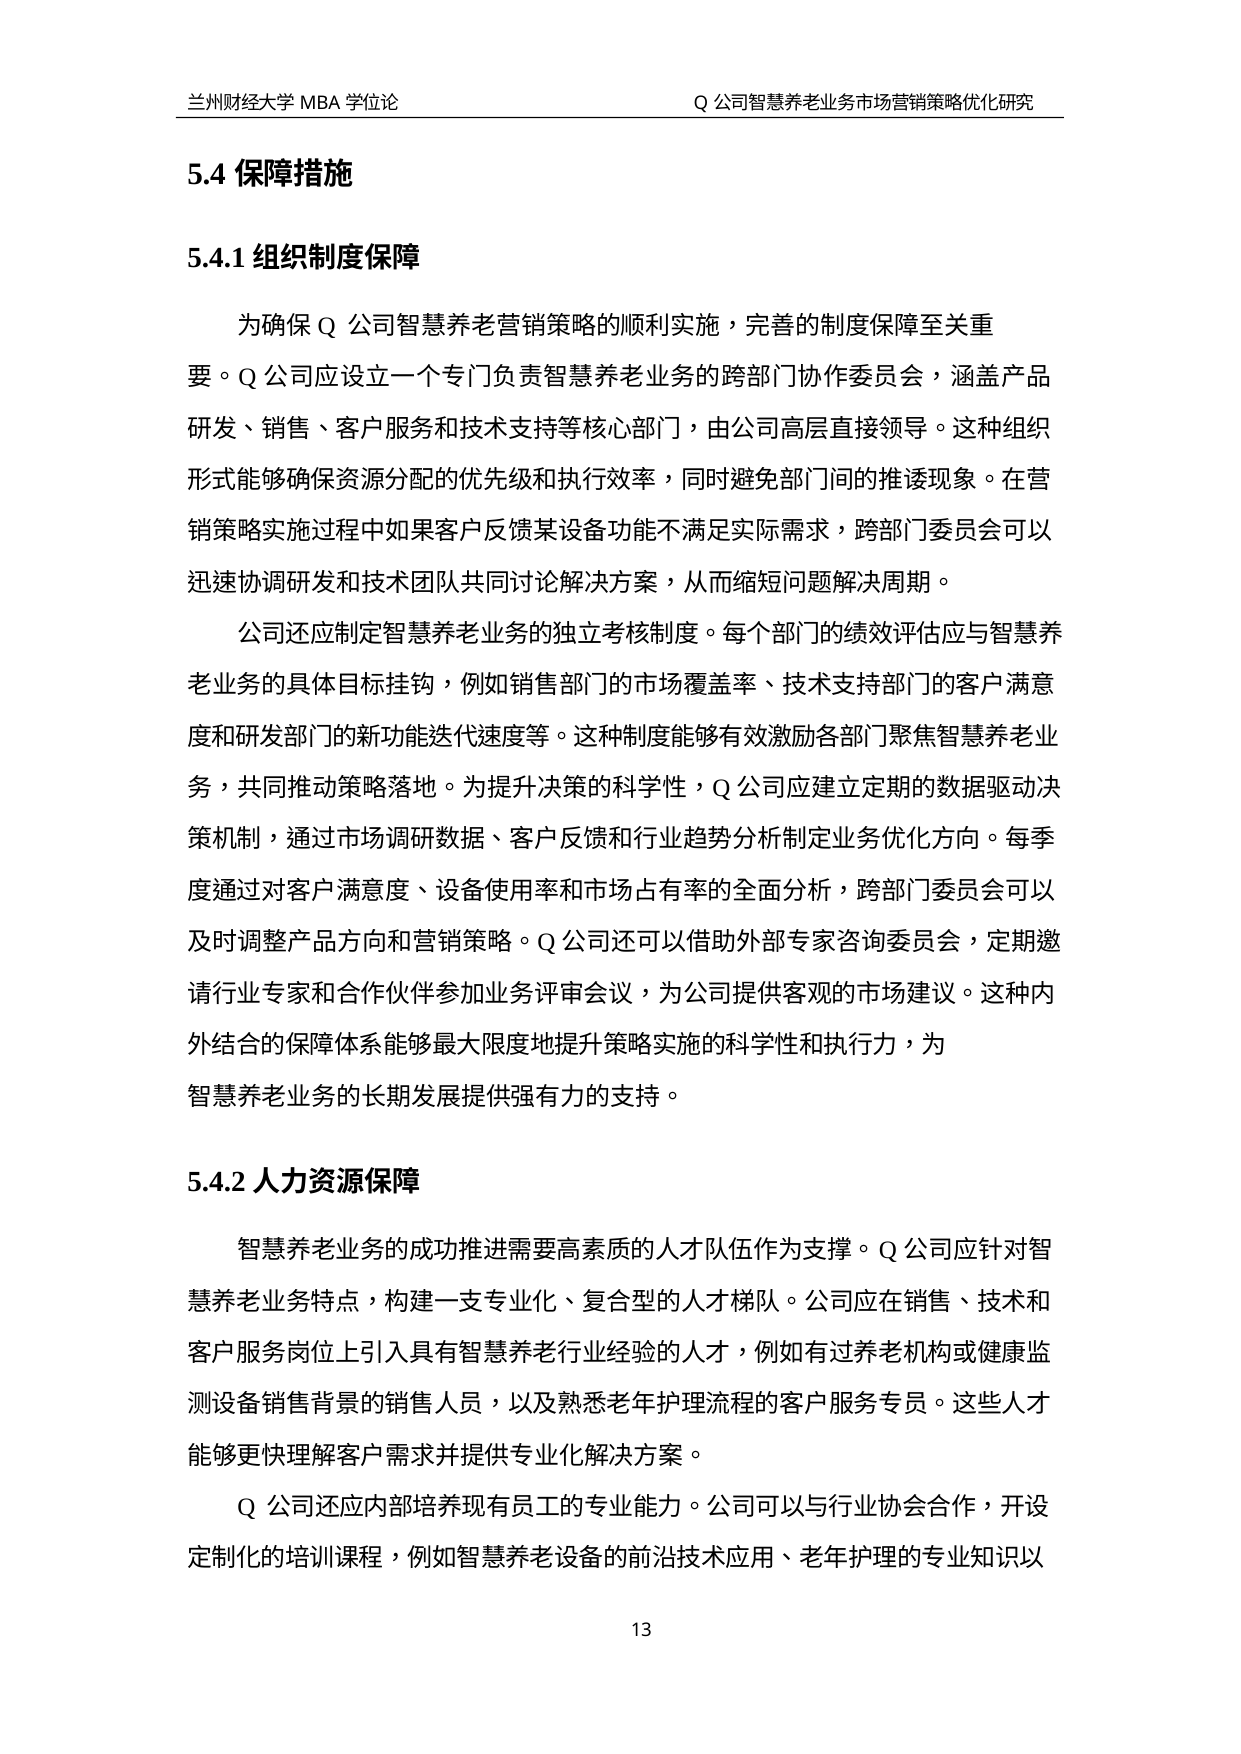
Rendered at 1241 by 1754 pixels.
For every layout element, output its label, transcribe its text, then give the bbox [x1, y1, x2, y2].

text Q 公司还应内部培养现有员工的专业能力。公司可以与行业协会合作，开设 [237, 1489, 1093, 1523]
text 为确保 Q 公司智慧养老营销策略的顺利实施，完善的制度保障至关重 [237, 308, 1093, 342]
text 要。Q 公司应设立一个专门负责智慧养老业务的跨部门协作委员会，涵盖产品研发、销售、客户服务和技术支持等核心部门，由公司高层直接领导。这种组织形式能够确保资源分配的优先级和执行效率，同时避免部门间的推诿现象。在营销策略实施过程中如果客户反馈某设备功能不满足实际需求，跨部门委员会可以迅速协调研发和技术团队共同讨论解决方案，从而缩短问题解决周期。 [187, 359, 1053, 598]
subtitle 人力资源保障 [187, 1161, 1093, 1199]
subtitle 组织制度保障 [187, 237, 1093, 276]
subtitle 保障措施 [187, 152, 1093, 193]
text 定制化的培训课程，例如智慧养老设备的前沿技术应用、老年护理的专业知识以 [187, 1540, 1093, 1574]
text 公司还应制定智慧养老业务的独立考核制度。每个部门的绩效评估应与智慧养老业务的具体目标挂钩，例如销售部门的市场覆盖率、技术支持部门的客户满意度和研发部门的新功能迭代速度等。这种制度能够有效激励各部门聚焦智慧养老业务，共同推动策略落地。为提升决策的科学性，Q 公司应建立定期的数据驱动决策机制，通过市场调研数据、客户反馈和行业趋势分析制定业务优化方向。每季度通过对客户满意度、设备使用率和市场占有率的全面分析，跨部门委员会可以及时调整产品方向和营销策略。Q 公司还可以借助外部专家咨询委员会，定期邀请行业专家和合作伙伴参加业务评审会议，为公司提供客观的市场建议。这种内外结合的保障体系能够最大限度地提升策略实施的科学性和执行力，为 [187, 616, 1066, 1061]
text 智慧养老业务的成功推进需要高素质的人才队伍作为支撑。Q 公司应针对智慧养老业务特点，构建一支专业化、复合型的人才梯队。公司应在销售、技术和客户服务岗位上引入具有智慧养老行业经验的人才，例如有过养老机构或健康监测设备销售背景的销售人员，以及熟悉老年护理流程的客户服务专员。这些人才能够更快理解客户需求并提供专业化解决方案。 [187, 1232, 1053, 1471]
text 智慧养老业务的长期发展提供强有力的支持。 [187, 1079, 1093, 1113]
